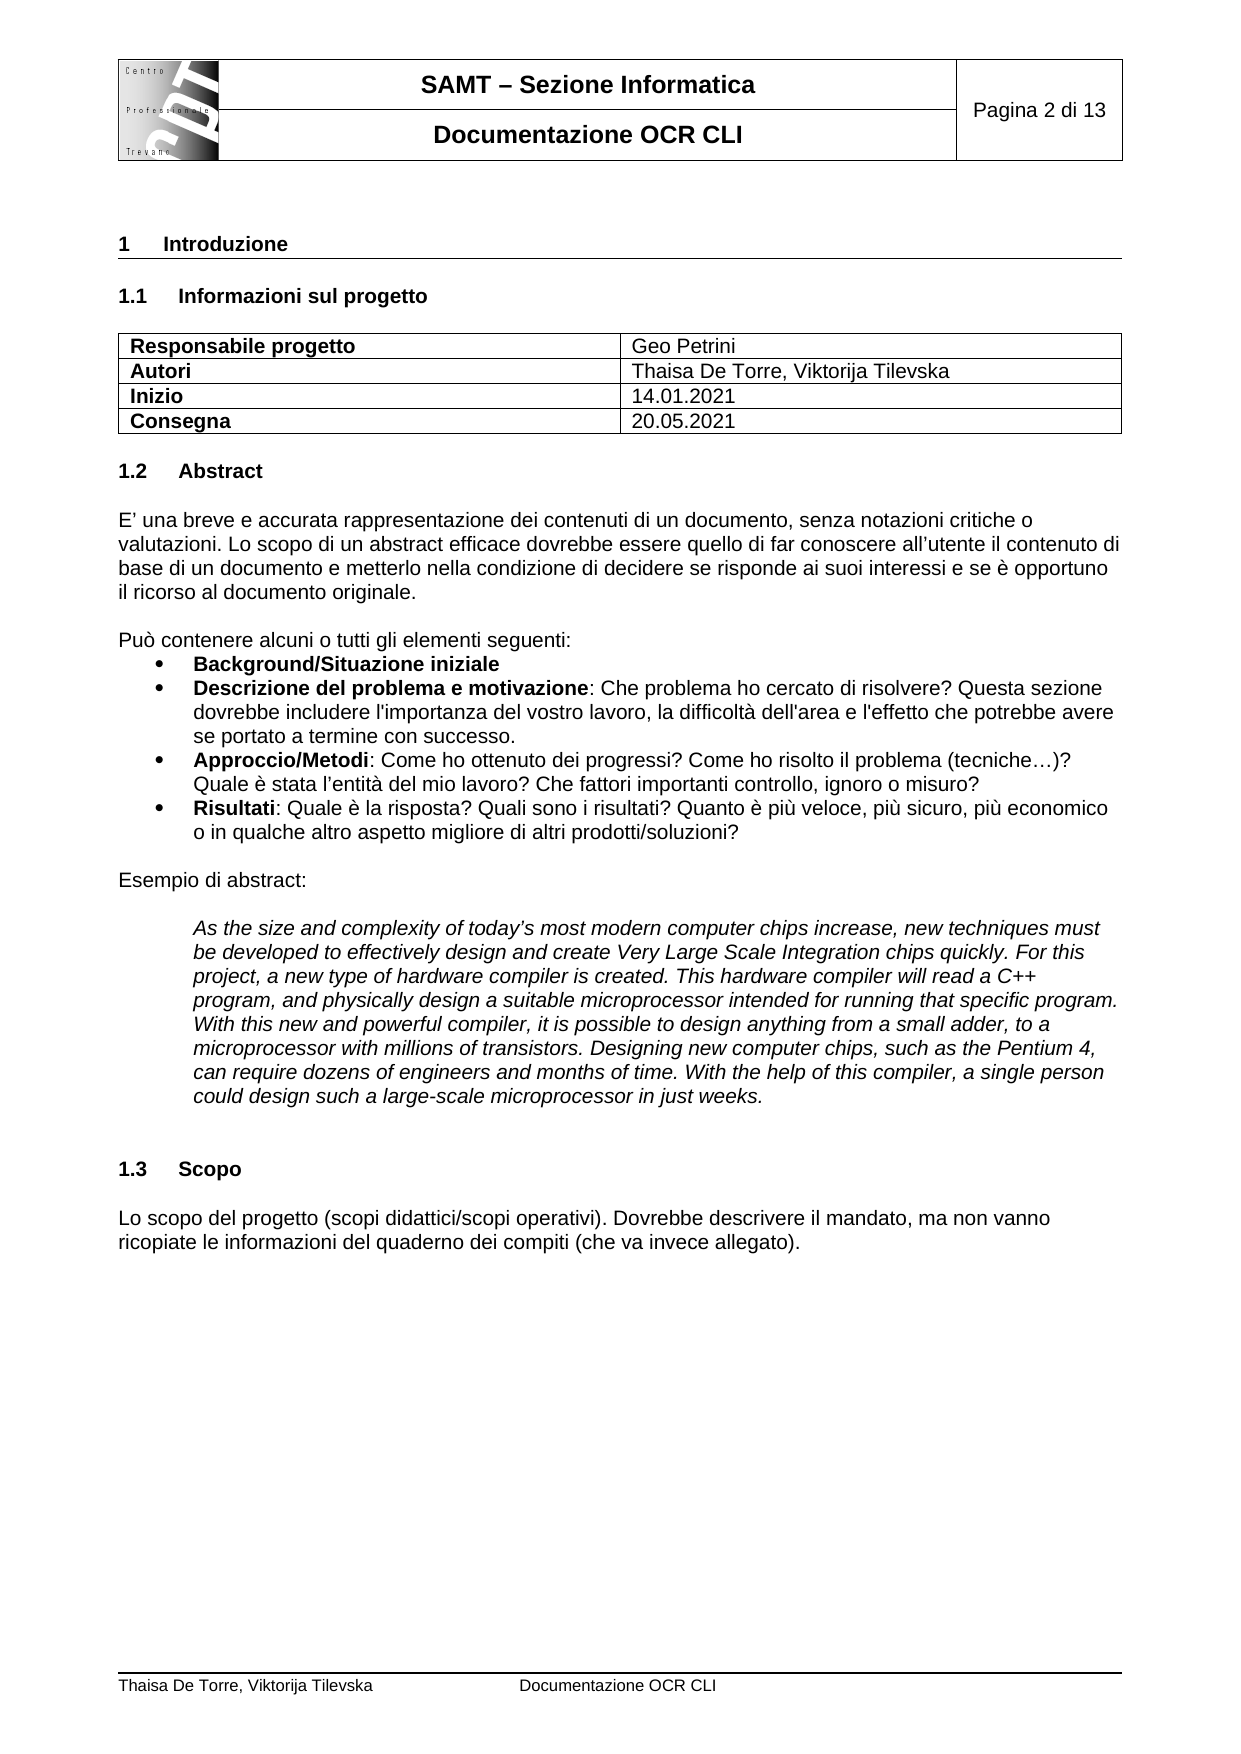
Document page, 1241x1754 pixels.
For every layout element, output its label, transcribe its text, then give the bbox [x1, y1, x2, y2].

text Lo scopo del progetto (scopi didattici/scopi operativi). Dovrebbe descrivere il mandato, ma non vanno ricopiate le informazioni del quaderno dei compiti (che va invece allegato). [118, 1206, 1122, 1253]
table_header Responsabile progetto [119, 334, 620, 358]
table_cell 20.05.2021 [621, 409, 1121, 433]
table_cell Autori [119, 359, 620, 383]
text Esempio di abstract: [118, 868, 1122, 892]
table_cell Inizio [119, 384, 620, 408]
picture [118, 60, 219, 160]
list Approccio/Metodi: Come ho ottenuto dei progressi? Come ho risolto il problema (tecniche…)? Quale è stata l’entità del mio lavoro? Che fattori importanti controllo, ignoro o misuro? [156, 748, 1122, 796]
table_cell 14.01.2021 [621, 384, 1121, 408]
subtitle Abstract [118, 459, 1122, 483]
table_cell Thaisa De Torre, Viktorija Tilevska [621, 359, 1121, 383]
subtitle Scopo [118, 1157, 1122, 1181]
table_header Geo Petrini [621, 334, 1121, 358]
table_cell Consegna [119, 409, 620, 433]
text E’ una breve e accurata rappresentazione dei contenuti di un documento, senza notazioni critiche o valutazioni. Lo scopo di un abstract efficace dovrebbe essere quello di far conoscere all’utente il contenuto di base di un documento e metterlo nella condizione di decidere se risponde ai suoi interessi e se è opportuno il ricorso al documento originale. [118, 508, 1122, 604]
subtitle Introduzione [118, 232, 1122, 258]
list Descrizione del problema e motivazione: Che problema ho cercato di risolvere? Questa sezione dovrebbe includere l'importanza del vostro lavoro, la difficoltà dell'area e l'effetto che potrebbe avere se portato a termine con successo. [156, 676, 1122, 748]
list Background/Situazione iniziale [156, 652, 1122, 676]
text Può contenere alcuni o tutti gli elementi seguenti: [118, 628, 1122, 652]
subtitle Informazioni sul progetto [118, 284, 1122, 308]
text As the size and complexity of today’s most modern computer chips increase, new techniques must be developed to effectively design and create Very Large Scale Integration chips quickly. For this project, a new type of hardware compiler is created. This hardware compiler will read a C++ program, and physically design a suitable microprocessor intended for running that specific program. With this new and powerful compiler, it is possible to design anything from a small adder, to a microprocessor with millions of transistors. Designing new computer chips, such as the Pentium 4, can require dozens of engineers and months of time. With the help of this compiler, a single person could design such a large-scale microprocessor in just weeks. [193, 916, 1122, 1108]
list Risultati: Quale è la risposta? Quali sono i risultati? Quanto è più veloce, più sicuro, più economico o in qualche altro aspetto migliore di altri prodotti/soluzioni? [156, 796, 1122, 844]
